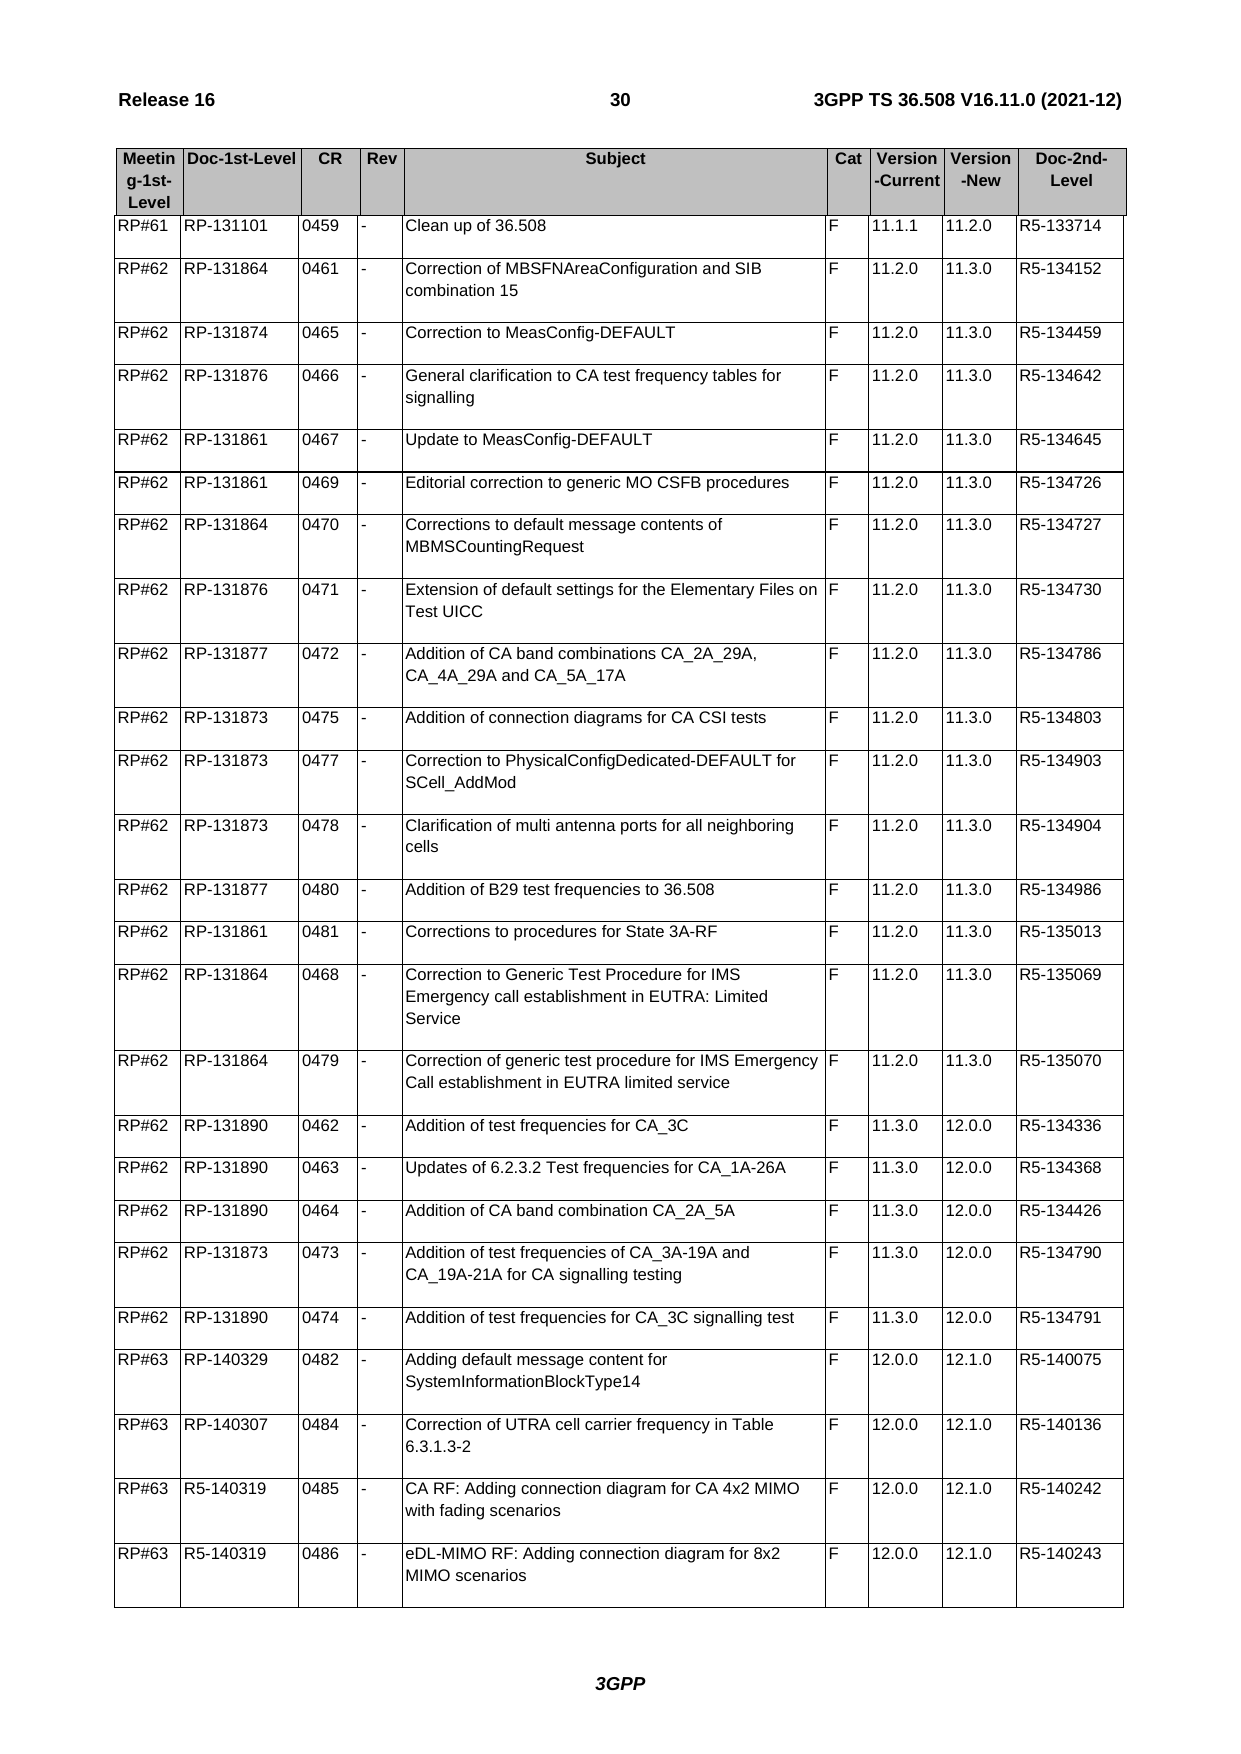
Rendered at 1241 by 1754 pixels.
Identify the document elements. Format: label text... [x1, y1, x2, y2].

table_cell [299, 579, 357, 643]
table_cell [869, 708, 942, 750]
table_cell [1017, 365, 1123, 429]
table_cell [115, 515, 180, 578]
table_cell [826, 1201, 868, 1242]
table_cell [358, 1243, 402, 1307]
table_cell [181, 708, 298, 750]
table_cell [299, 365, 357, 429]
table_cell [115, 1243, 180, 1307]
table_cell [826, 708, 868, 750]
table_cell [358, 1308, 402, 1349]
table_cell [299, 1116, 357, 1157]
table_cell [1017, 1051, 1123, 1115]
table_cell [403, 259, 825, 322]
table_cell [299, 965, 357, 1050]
table_header Cat [828, 149, 870, 215]
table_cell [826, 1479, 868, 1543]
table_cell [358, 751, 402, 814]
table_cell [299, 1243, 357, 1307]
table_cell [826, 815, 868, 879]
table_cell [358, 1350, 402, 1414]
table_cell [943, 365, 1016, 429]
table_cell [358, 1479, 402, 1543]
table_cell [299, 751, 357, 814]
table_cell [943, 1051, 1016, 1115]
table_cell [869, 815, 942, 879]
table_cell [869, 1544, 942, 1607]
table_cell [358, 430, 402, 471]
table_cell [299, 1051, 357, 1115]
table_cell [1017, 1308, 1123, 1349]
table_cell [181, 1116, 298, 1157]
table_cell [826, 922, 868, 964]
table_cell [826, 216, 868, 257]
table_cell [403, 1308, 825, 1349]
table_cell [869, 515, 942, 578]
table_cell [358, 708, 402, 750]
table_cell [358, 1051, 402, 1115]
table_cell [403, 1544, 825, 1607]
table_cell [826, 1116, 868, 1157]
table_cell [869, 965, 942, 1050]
table_header CR [302, 149, 360, 215]
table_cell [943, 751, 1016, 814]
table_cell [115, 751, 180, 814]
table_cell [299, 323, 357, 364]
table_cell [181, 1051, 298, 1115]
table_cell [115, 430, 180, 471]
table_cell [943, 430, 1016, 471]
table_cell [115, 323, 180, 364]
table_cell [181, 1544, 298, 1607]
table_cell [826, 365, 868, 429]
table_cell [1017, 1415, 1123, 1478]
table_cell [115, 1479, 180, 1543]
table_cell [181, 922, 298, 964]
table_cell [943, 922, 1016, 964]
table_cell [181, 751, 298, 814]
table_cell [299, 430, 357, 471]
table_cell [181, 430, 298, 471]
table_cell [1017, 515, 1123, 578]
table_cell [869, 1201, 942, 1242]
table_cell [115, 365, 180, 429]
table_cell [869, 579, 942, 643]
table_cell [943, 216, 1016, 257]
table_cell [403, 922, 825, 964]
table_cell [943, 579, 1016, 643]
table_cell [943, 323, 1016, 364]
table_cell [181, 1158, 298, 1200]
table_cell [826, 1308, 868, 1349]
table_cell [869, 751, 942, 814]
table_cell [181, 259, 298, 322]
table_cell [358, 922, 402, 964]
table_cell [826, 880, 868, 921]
table_header Doc-2nd-Level [1019, 149, 1126, 215]
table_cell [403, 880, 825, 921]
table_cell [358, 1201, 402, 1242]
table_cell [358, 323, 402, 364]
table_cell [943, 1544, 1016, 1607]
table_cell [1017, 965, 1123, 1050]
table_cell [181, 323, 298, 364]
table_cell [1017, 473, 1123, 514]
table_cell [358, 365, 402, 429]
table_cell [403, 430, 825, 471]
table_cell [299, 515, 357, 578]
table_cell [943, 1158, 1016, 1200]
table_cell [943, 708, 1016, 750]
table_header Subject [405, 149, 827, 215]
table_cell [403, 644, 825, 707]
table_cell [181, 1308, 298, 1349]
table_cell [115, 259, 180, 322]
table_header Meeting-1st-Level [117, 149, 183, 215]
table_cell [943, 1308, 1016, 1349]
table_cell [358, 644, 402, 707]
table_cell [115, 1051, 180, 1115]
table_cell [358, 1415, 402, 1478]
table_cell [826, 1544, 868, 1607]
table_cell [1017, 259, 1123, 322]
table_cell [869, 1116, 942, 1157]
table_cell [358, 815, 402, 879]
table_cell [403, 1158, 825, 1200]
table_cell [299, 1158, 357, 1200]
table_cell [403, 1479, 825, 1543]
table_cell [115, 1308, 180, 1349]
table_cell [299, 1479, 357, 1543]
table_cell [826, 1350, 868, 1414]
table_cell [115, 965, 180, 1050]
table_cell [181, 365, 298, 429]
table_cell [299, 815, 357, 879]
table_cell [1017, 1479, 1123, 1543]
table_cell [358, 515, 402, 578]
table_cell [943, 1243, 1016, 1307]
table_header Version-Current [871, 149, 944, 215]
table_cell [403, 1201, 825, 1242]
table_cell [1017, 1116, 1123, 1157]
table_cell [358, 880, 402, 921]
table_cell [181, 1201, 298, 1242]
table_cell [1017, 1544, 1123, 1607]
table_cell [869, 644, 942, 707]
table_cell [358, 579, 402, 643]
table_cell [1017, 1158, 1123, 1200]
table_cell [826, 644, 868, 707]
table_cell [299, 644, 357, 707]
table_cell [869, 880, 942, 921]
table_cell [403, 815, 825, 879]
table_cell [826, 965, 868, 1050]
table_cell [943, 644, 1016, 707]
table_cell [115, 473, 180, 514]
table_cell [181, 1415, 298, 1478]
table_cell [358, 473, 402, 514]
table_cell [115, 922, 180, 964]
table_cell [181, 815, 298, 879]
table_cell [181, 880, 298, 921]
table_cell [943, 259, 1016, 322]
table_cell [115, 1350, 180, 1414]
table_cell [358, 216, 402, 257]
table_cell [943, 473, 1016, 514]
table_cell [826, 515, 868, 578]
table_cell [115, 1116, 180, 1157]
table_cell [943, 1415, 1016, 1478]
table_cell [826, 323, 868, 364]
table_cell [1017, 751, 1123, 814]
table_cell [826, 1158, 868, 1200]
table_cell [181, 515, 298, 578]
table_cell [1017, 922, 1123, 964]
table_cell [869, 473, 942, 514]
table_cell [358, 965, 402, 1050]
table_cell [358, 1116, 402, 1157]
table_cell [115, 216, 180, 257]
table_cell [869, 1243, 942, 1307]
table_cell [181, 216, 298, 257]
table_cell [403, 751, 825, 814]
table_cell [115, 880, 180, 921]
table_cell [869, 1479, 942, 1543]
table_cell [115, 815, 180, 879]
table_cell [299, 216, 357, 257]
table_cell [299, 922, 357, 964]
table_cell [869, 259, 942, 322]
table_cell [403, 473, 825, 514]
table_header Rev [361, 149, 404, 215]
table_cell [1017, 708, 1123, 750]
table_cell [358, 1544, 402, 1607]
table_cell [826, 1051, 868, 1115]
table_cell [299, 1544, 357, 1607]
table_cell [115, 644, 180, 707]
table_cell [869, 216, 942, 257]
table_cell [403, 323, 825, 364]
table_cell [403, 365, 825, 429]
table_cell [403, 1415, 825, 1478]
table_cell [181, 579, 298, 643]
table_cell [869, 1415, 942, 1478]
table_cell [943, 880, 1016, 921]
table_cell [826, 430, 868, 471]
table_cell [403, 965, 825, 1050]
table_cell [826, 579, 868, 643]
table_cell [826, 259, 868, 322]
table_header Version-New [945, 149, 1018, 215]
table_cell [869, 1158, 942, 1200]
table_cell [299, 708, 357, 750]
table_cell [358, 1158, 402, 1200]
table_header Doc-1st-Level [184, 149, 301, 215]
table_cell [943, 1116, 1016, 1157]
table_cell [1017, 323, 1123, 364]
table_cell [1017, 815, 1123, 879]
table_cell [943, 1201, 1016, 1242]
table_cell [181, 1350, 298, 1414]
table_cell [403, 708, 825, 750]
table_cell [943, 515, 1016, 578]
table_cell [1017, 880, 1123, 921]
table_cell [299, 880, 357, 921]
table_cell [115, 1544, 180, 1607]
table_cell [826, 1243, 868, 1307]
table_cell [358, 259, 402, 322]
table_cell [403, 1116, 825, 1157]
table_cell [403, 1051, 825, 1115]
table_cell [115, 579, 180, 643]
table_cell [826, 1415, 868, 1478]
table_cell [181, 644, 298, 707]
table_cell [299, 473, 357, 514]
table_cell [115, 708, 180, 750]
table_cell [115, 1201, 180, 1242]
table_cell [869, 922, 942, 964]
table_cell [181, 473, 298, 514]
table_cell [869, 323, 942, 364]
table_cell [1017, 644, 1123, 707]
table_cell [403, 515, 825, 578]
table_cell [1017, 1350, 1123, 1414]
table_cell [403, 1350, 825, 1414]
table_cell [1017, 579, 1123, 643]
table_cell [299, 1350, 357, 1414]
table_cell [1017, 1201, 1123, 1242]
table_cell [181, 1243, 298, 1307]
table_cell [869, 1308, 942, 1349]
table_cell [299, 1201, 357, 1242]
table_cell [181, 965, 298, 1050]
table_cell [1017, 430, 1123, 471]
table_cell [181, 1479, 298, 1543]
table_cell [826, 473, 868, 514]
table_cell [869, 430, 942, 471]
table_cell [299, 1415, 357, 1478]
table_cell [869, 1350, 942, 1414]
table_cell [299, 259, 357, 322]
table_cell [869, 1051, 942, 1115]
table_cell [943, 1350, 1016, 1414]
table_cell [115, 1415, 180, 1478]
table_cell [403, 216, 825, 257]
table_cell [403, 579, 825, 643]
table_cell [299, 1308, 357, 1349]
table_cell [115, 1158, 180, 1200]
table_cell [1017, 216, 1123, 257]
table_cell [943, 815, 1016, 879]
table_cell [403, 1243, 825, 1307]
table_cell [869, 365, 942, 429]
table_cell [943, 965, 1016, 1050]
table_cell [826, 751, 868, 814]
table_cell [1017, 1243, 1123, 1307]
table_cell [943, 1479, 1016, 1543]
